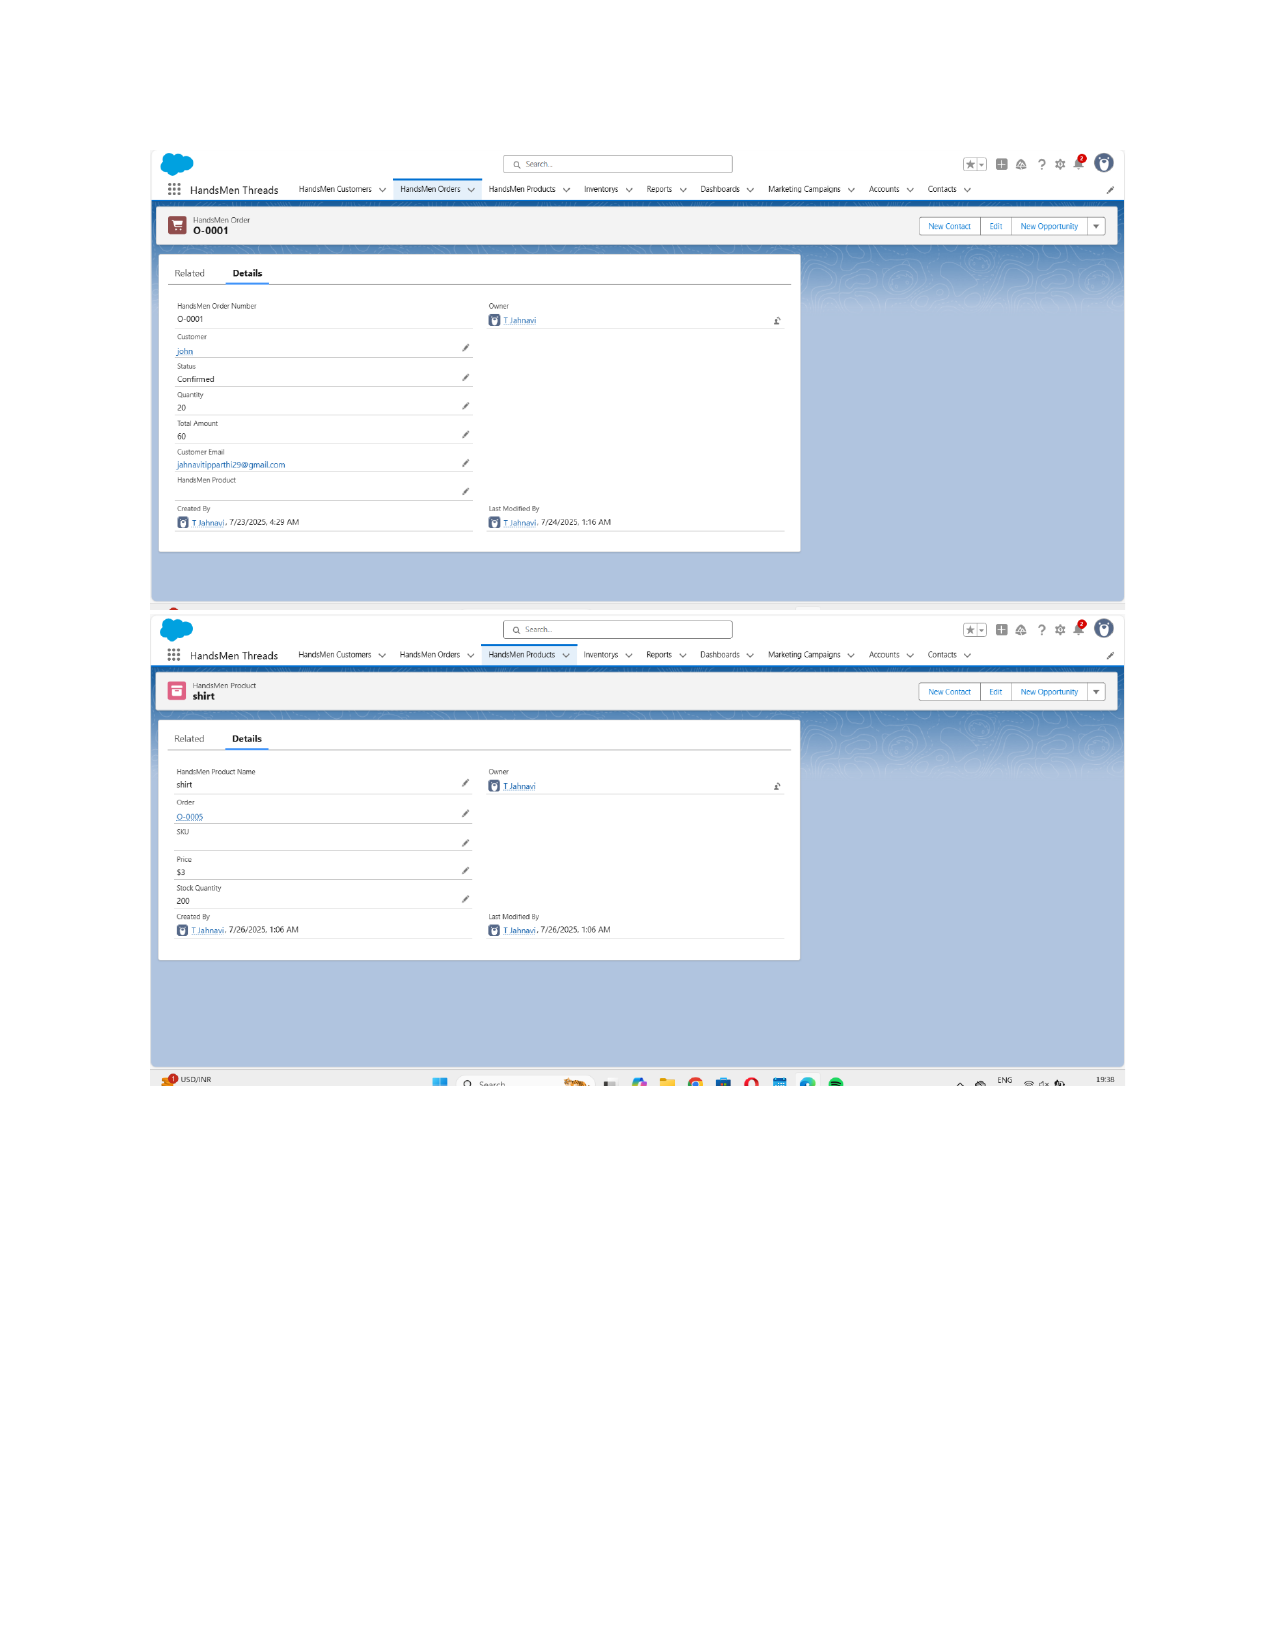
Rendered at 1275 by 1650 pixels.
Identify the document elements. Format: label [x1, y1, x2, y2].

picture [150, 614, 1125, 1086]
picture [150, 150, 1125, 610]
